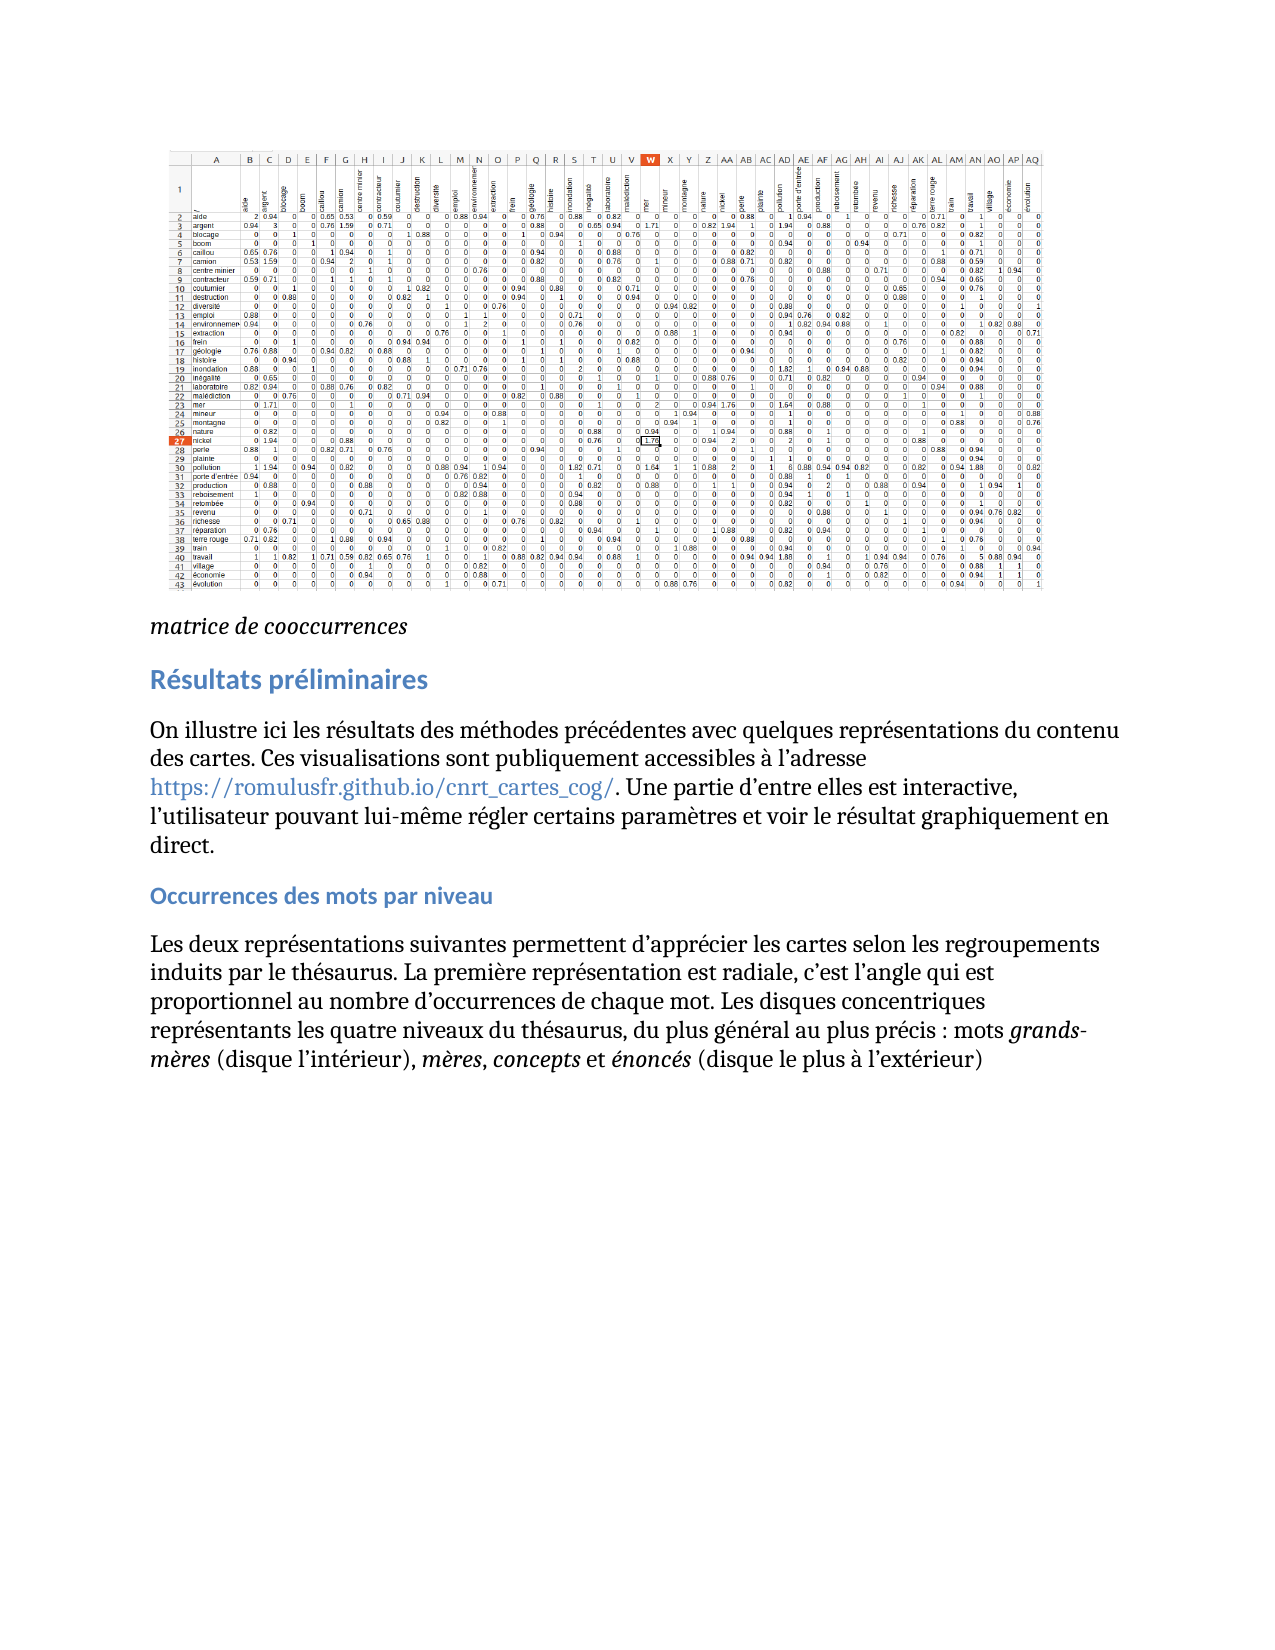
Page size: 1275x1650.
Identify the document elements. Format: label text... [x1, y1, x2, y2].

text On illustre ici les résultats des méthodes précédentes avec quelques représentations du contenu des cartes. Ces visualisations sont publiquement accessibles à l’adresse https://romulusfr.github.io/cnrt_cartes_cog/. Une partie d’entre elles est interactive, l’utilisateur pouvant lui-même régler certains paramètres et voir le résultat graphiquement en direct. [150, 716, 1125, 859]
text matrice de cooccurrences [150, 612, 1125, 640]
picture [168, 150, 1044, 591]
text Les deux représentations suivantes permettent d’apprécier les cartes selon les regroupements induits par le thésaurus. La première représentation est radiale, c’est l’angle qui est proportionnel au nombre d’occurrences de chaque mot. Les disques concentriques représentants les quatre niveaux du thésaurus, du plus général au plus précis : mots grands-mères (disque l’intérieur), mères, concepts et énoncés (disque le plus à l’extérieur) [150, 929, 1125, 1073]
subtitle Résultats préliminaires [150, 661, 1125, 697]
subtitle Occurrences des mots par niveau [150, 880, 1125, 911]
